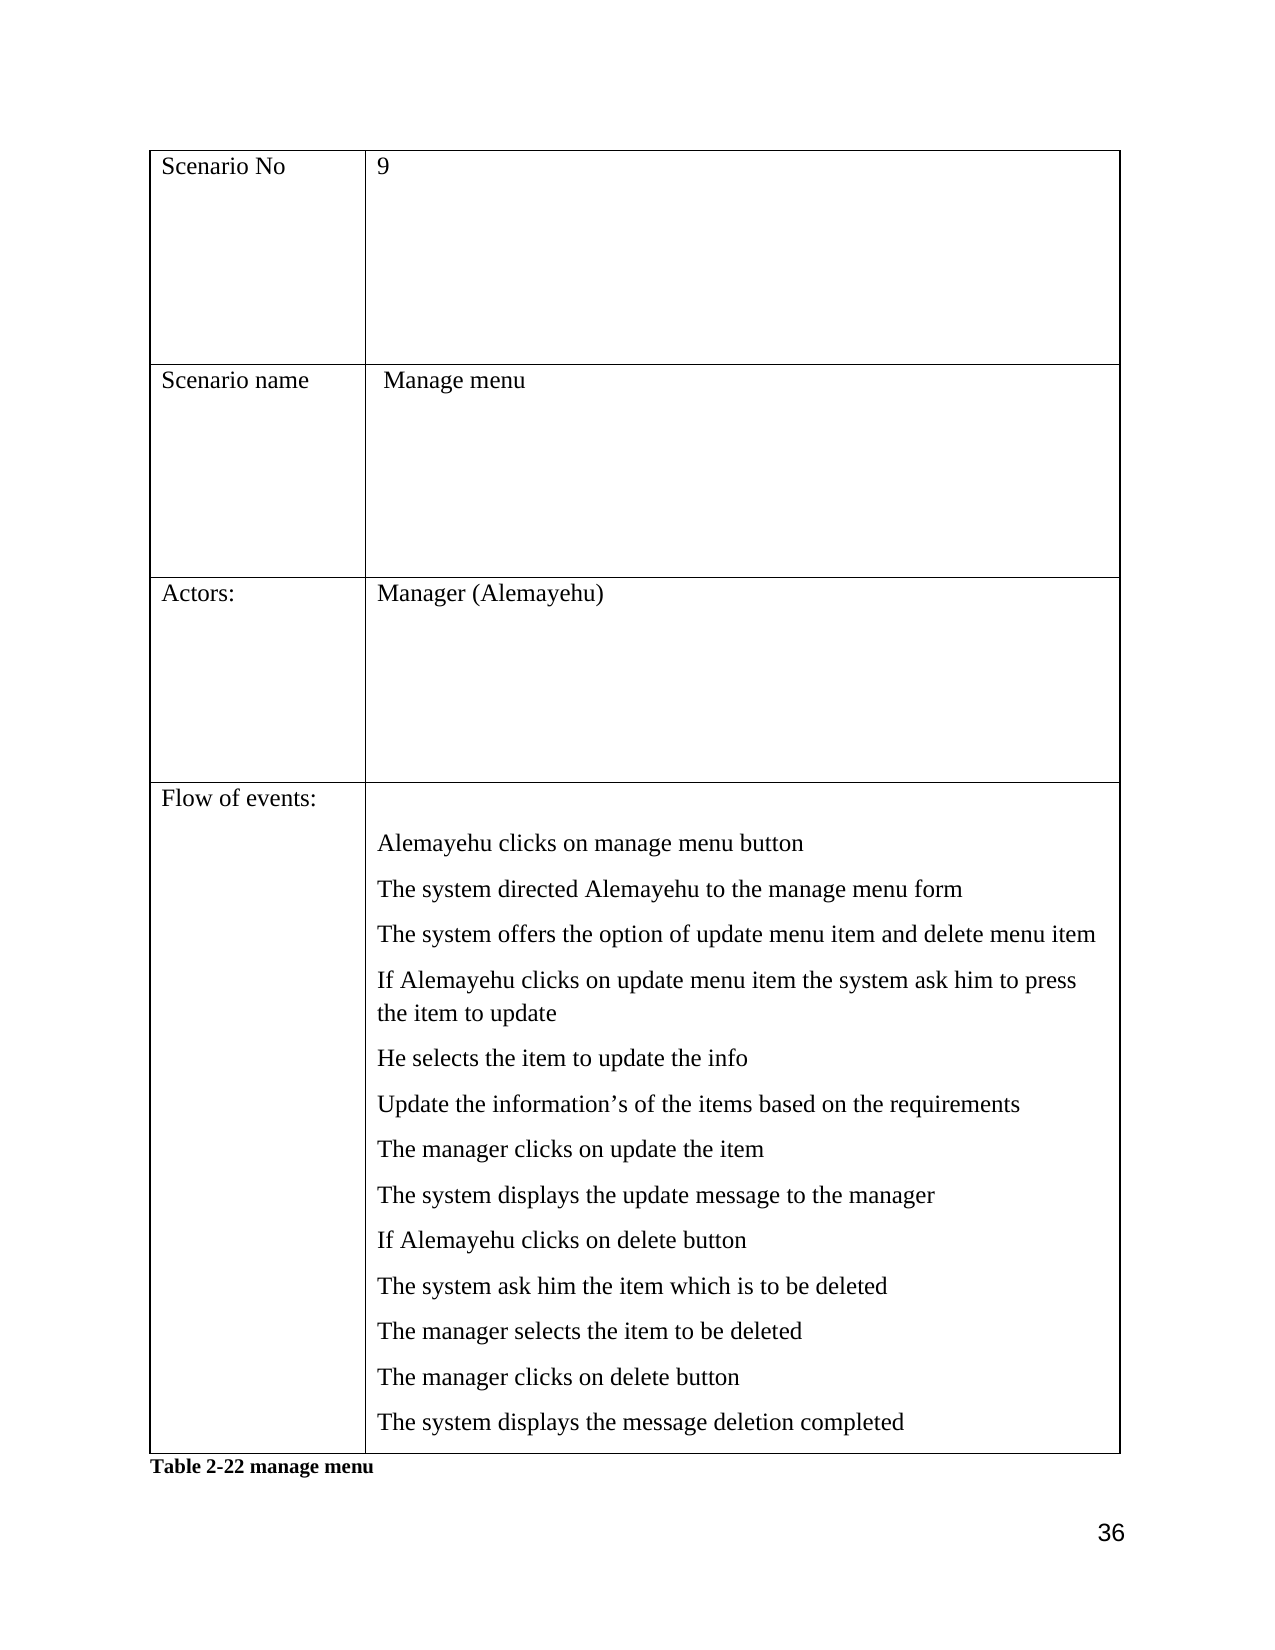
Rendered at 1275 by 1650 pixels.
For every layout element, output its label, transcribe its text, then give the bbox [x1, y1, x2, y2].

table_cell Flow of events: [151, 783, 365, 1453]
text Table 2-22 manage menu [150, 1454, 1125, 1478]
table_header 9 [366, 151, 1119, 364]
table_cell Alemayehu clicks on manage menu button The system directed Alemayehu to the manage menu form The system offers the option of update menu item and delete menu item If Alemayehu clicks on update menu item the system ask him to press the item to update He selects the item to update the info Update the information’s of the items based on the requirements The manager clicks on update the item The system displays the update message to the manager If Alemayehu clicks on delete button The system ask him the item which is to be deleted The manager selects the item to be deleted The manager clicks on delete button The system displays the message deletion completed [366, 783, 1119, 1453]
table_cell Manage menu [366, 365, 1119, 577]
table_header Scenario No [151, 151, 365, 364]
table_cell Scenario name [151, 365, 365, 577]
table_cell Manager (Alemayehu) [366, 578, 1119, 782]
table_cell Actors: [151, 578, 365, 782]
